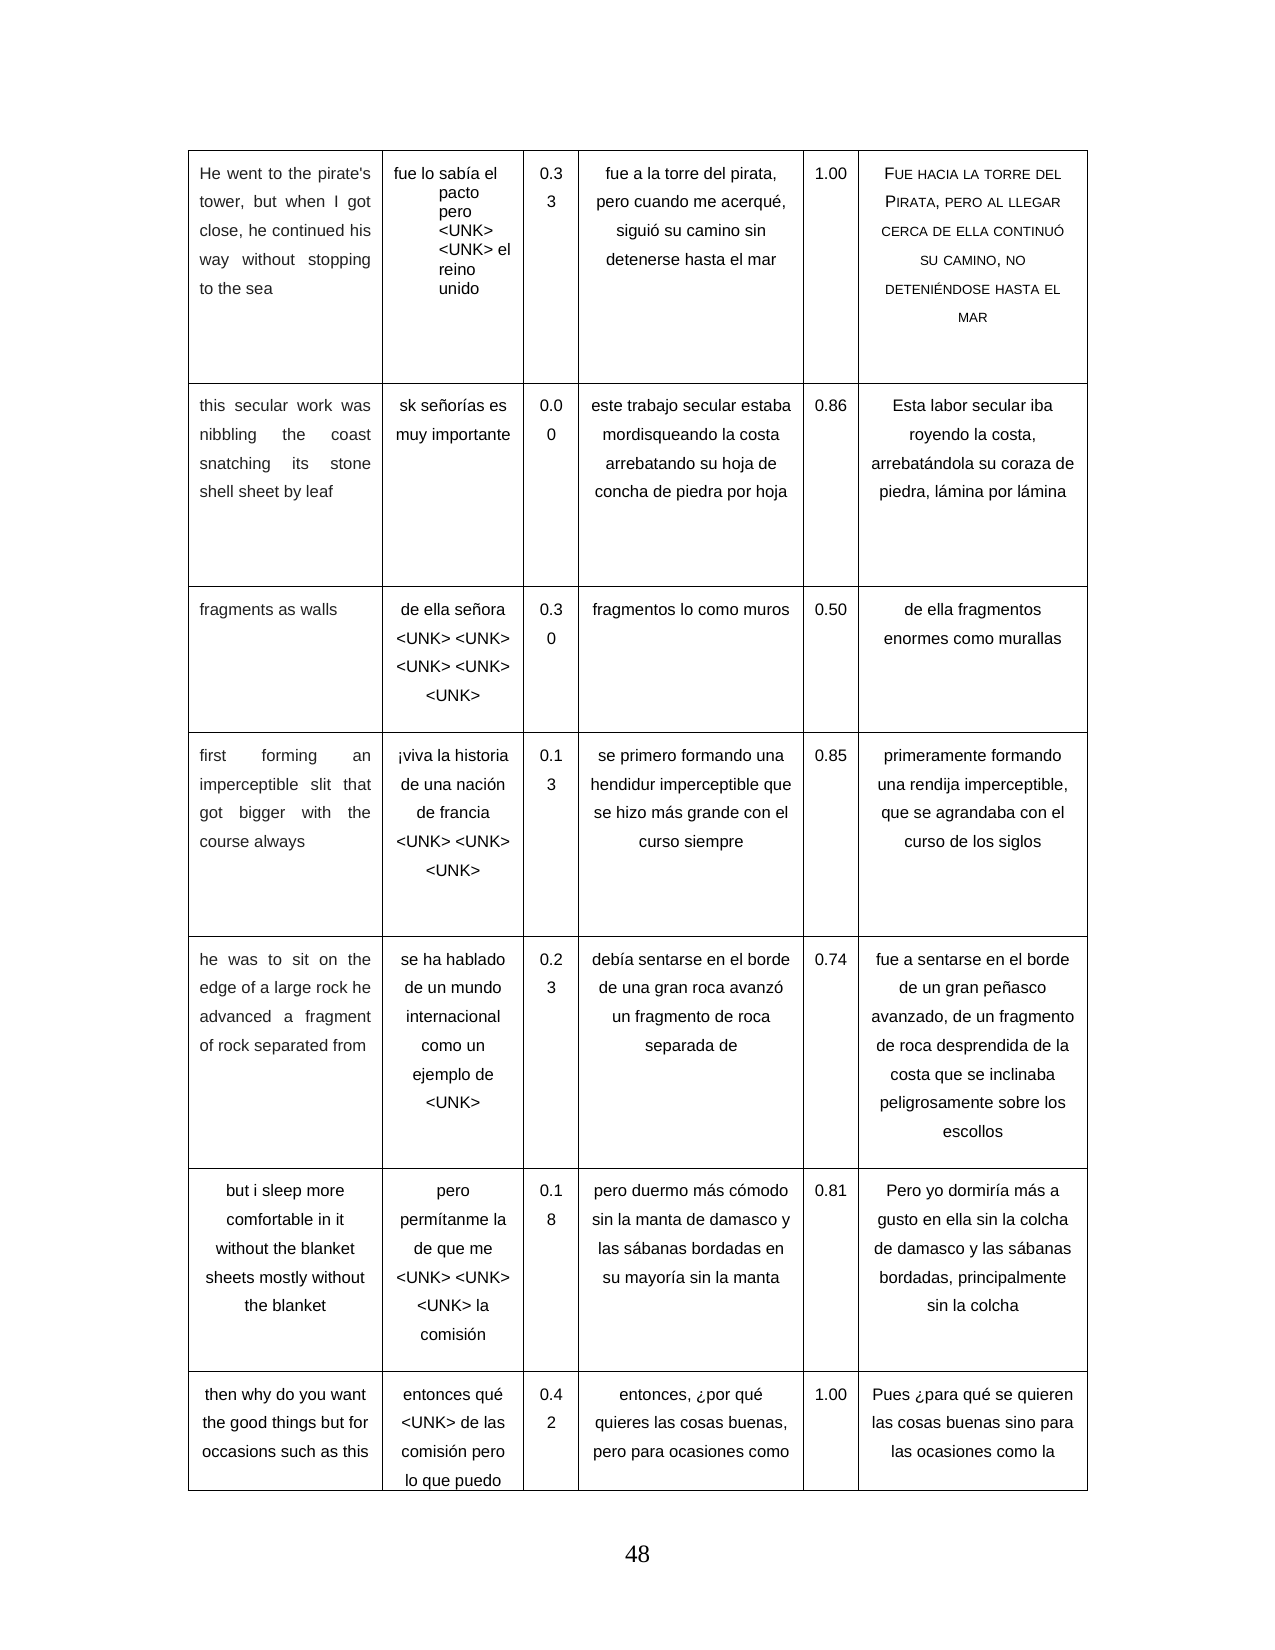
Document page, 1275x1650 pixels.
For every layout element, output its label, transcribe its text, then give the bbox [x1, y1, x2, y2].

table_cell 1.00 [804, 151, 858, 382]
table_cell sk señorías es muy importante [383, 384, 523, 586]
table_cell de ella señora <UNK> <UNK> <UNK> <UNK> <UNK> [383, 587, 523, 732]
table_cell this secular work was nibbling the coast snatching its stone shell sheet by leaf [189, 384, 382, 586]
table_cell 0.00 [524, 384, 578, 586]
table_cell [189, 1372, 382, 1490]
table_cell Fue hacia la torre del Pirata, pero al llegar cerca de ella continuó su camino, no deteniéndose hasta el mar [859, 151, 1087, 382]
table_cell se primero formando una hendidur imperceptible que se hizo más grande con el curso siempre [579, 733, 803, 936]
table_cell se ha hablado de un mundo internacional como un ejemplo de <UNK> [383, 937, 523, 1168]
table_cell first forming an imperceptible slit that got bigger with the course always [189, 733, 382, 936]
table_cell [579, 1372, 803, 1490]
table_cell debía sentarse en el borde de una gran roca avanzó un fragmento de roca separada de [579, 937, 803, 1168]
table_cell este trabajo secular estaba mordisqueando la costa arrebatando su hoja de concha de piedra por hoja [579, 384, 803, 586]
table_cell 0.42 [524, 1372, 578, 1490]
table_cell 0.86 [804, 384, 858, 586]
table_cell 0.30 [524, 587, 578, 732]
table_cell fragmentos lo como muros [579, 587, 803, 732]
table_cell fue a sentarse en el borde de un gran peñasco avanzado, de un fragmento de roca desprendida de la costa que se inclinaba peligrosamente sobre los escollos [859, 937, 1087, 1168]
table_cell pero permítanme la de que me <UNK> <UNK> <UNK> la comisión [383, 1169, 523, 1371]
table_cell Esta labor secular iba royendo la costa, arrebatándola su coraza de piedra, lámina por lámina [859, 384, 1087, 586]
table_cell pero duermo más cómodo sin la manta de damasco y las sábanas bordadas en su mayoría sin la manta [579, 1169, 803, 1371]
table_cell fue a la torre del pirata, pero cuando me acerqué, siguió su camino sin detenerse hasta el mar [579, 151, 803, 382]
table_cell 0.74 [804, 937, 858, 1168]
table_cell 0.81 [804, 1169, 858, 1371]
table_cell 0.85 [804, 733, 858, 936]
table_cell fue lo sabía el pacto pero <UNK> <UNK> el reino unido [383, 151, 523, 382]
table_cell 0.23 [524, 937, 578, 1168]
table_cell de ella fragmentos enormes como murallas [859, 587, 1087, 732]
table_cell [859, 1372, 1087, 1490]
table_cell 0.18 [524, 1169, 578, 1371]
table_cell primeramente formando una rendija imperceptible, que se agrandaba con el curso de los siglos [859, 733, 1087, 936]
table_cell 0.33 [524, 151, 578, 382]
table_cell he was to sit on the edge of a large rock he advanced a fragment of rock separated from [189, 937, 382, 1168]
table_cell 1.00 [804, 1372, 858, 1490]
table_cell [383, 1372, 523, 1490]
table_cell Pero yo dormiría más a gusto en ella sin la colcha de damasco y las sábanas bordadas, principalmente sin la colcha [859, 1169, 1087, 1371]
table_cell fragments as walls [189, 587, 382, 732]
table_cell 0.50 [804, 587, 858, 732]
table_cell but i sleep more comfortable in it without the blanket sheets mostly without the blanket [189, 1169, 382, 1371]
table_cell 0.13 [524, 733, 578, 936]
table_cell ¡viva la historia de una nación de francia <UNK> <UNK> <UNK> [383, 733, 523, 936]
table_cell He went to the pirate's tower, but when I got close, he continued his way without stopping to the sea [189, 151, 382, 382]
